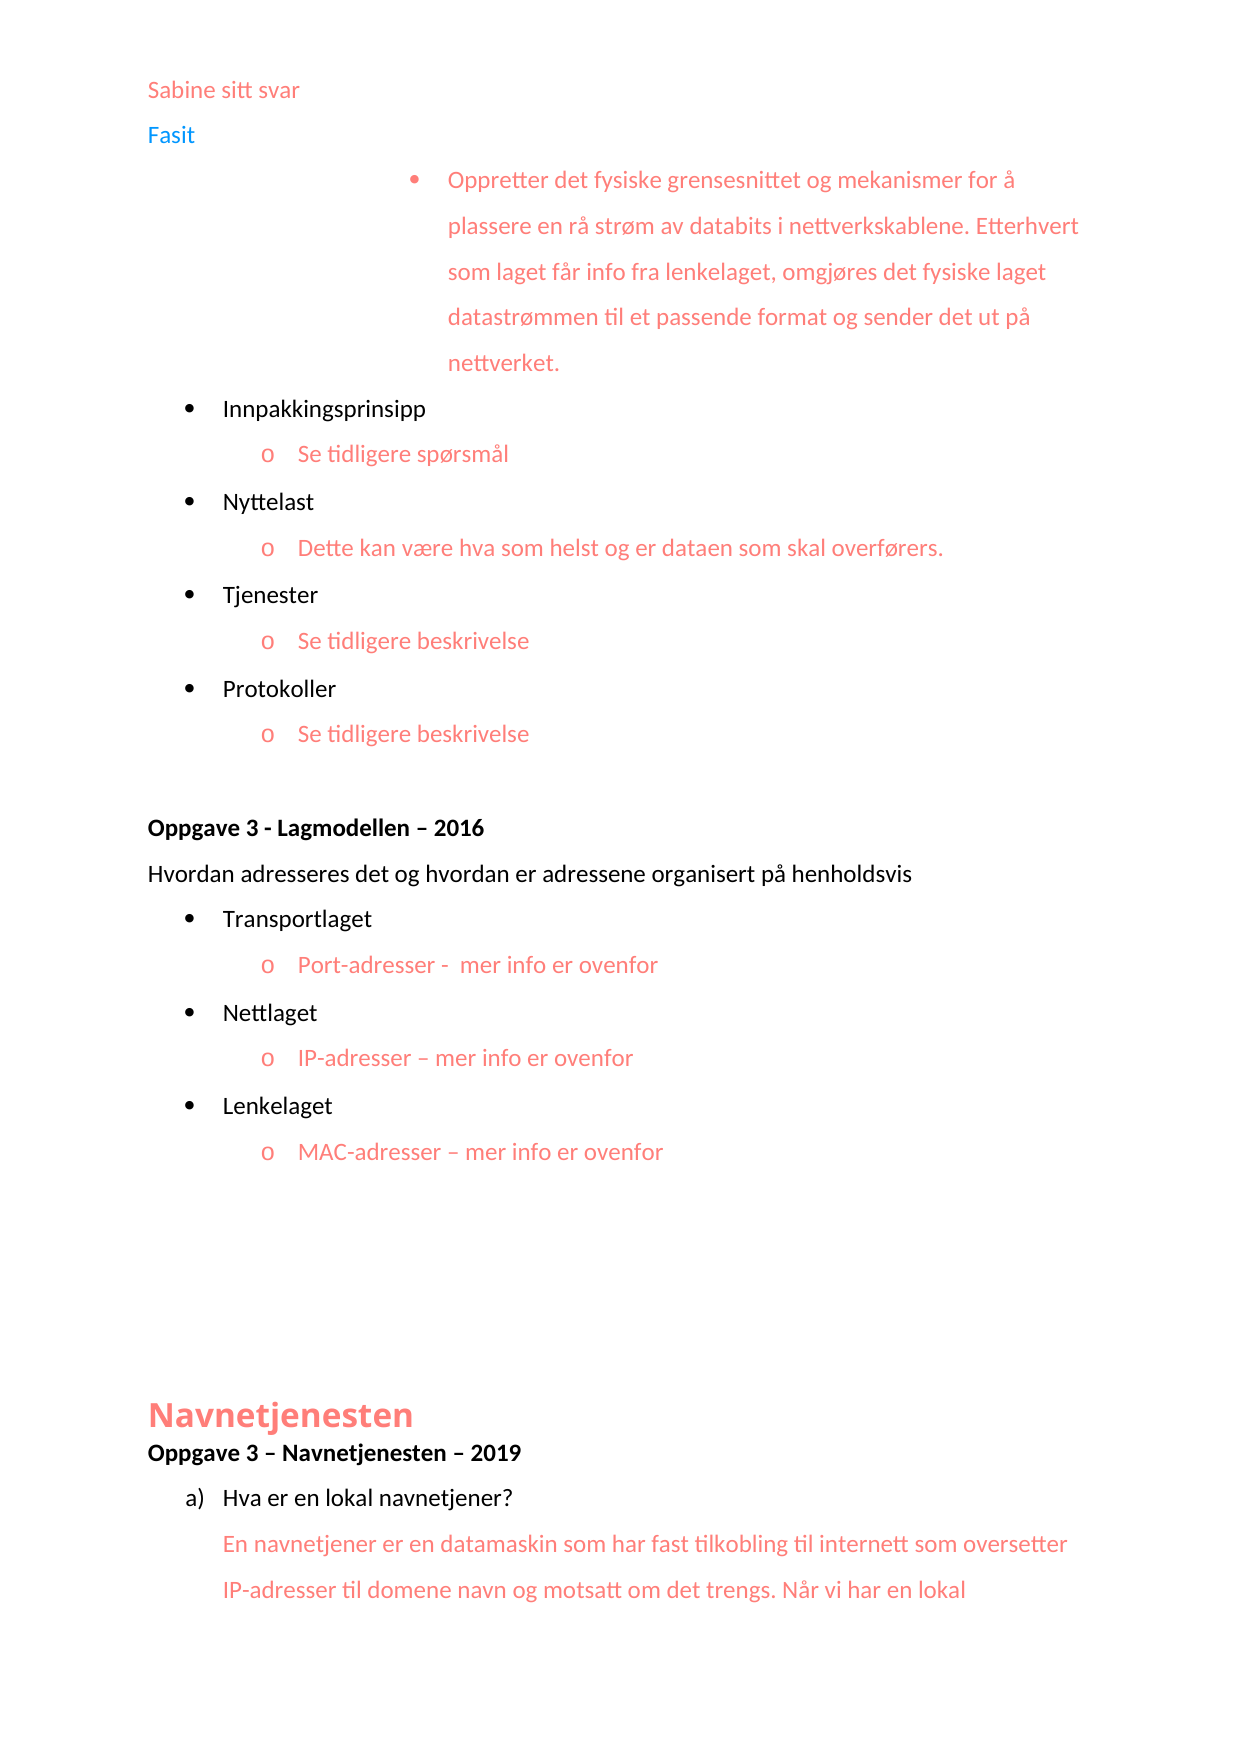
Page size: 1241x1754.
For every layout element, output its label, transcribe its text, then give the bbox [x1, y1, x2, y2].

text Oppgave 3 - Lagmodellen – 2016 [148, 812, 1093, 842]
subtitle Navnetjenesten [148, 1391, 1093, 1437]
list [223, 1528, 1093, 1604]
list Protokoller [185, 673, 1093, 703]
list Transportlaget [185, 903, 1093, 934]
list Dette kan være hva som helst og er dataen som skal overførers. [260, 532, 1093, 564]
list Se tidligere spørsmål [260, 439, 1093, 470]
text Hvordan adresseres det og hvordan er adressene organisert på henholdsvis [148, 858, 1093, 888]
text Oppgave 3 – Navnetjenesten – 2019 [148, 1437, 1093, 1467]
list Nettlaget [185, 997, 1093, 1027]
list Port-adresser - mer info er ovenfor [260, 949, 1093, 981]
list Nyttelast [185, 486, 1093, 517]
list Tjenester [185, 579, 1093, 610]
list Oppretter det fysiske grensesnittet og mekanismer for å plassere en rå strøm av databits i nettverkskablene. Etterhvert som laget får info fra lenkelaget, omgjøres det fysiske laget datastrømmen til et passende format og sender det ut på nettverket. [410, 164, 1093, 378]
list MAC-adresser – mer info er ovenfor [260, 1136, 1093, 1168]
list Innpakkingsprinsipp [185, 393, 1093, 423]
list Se tidligere beskrivelse [260, 625, 1093, 657]
list Hva er en lokal navnetjener? [185, 1482, 1093, 1513]
list Lenkelaget [185, 1090, 1093, 1121]
list IP-adresser – mer info er ovenfor [260, 1042, 1093, 1074]
list Se tidligere beskrivelse [260, 719, 1093, 750]
